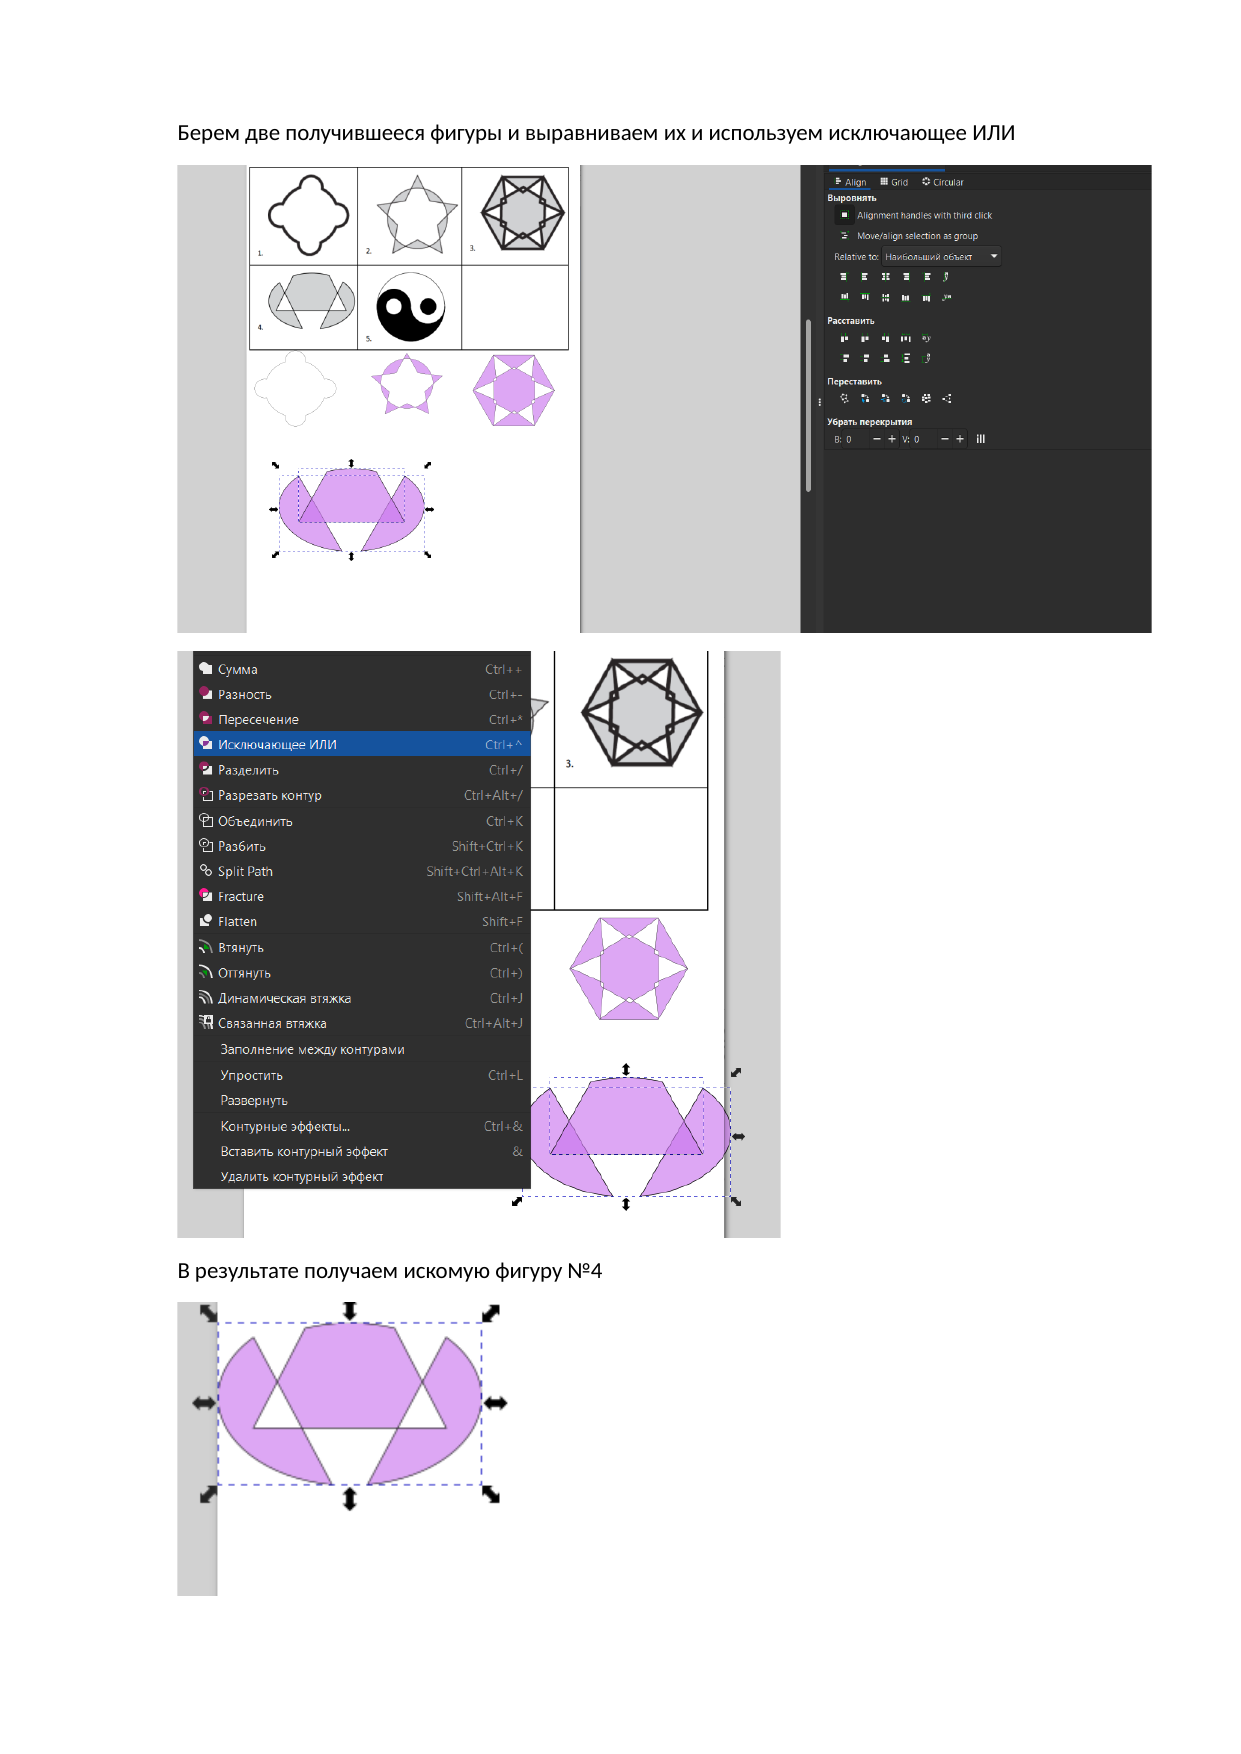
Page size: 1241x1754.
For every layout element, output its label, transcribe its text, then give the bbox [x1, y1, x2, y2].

text В результате получаем искомую фигуру №4 [177, 1256, 1152, 1284]
text Берем две получившееся фигуры и выравниваем их и используем исключающее ИЛИ [177, 118, 1152, 146]
picture [177, 165, 1152, 633]
picture [177, 651, 781, 1238]
picture [177, 1302, 600, 1596]
